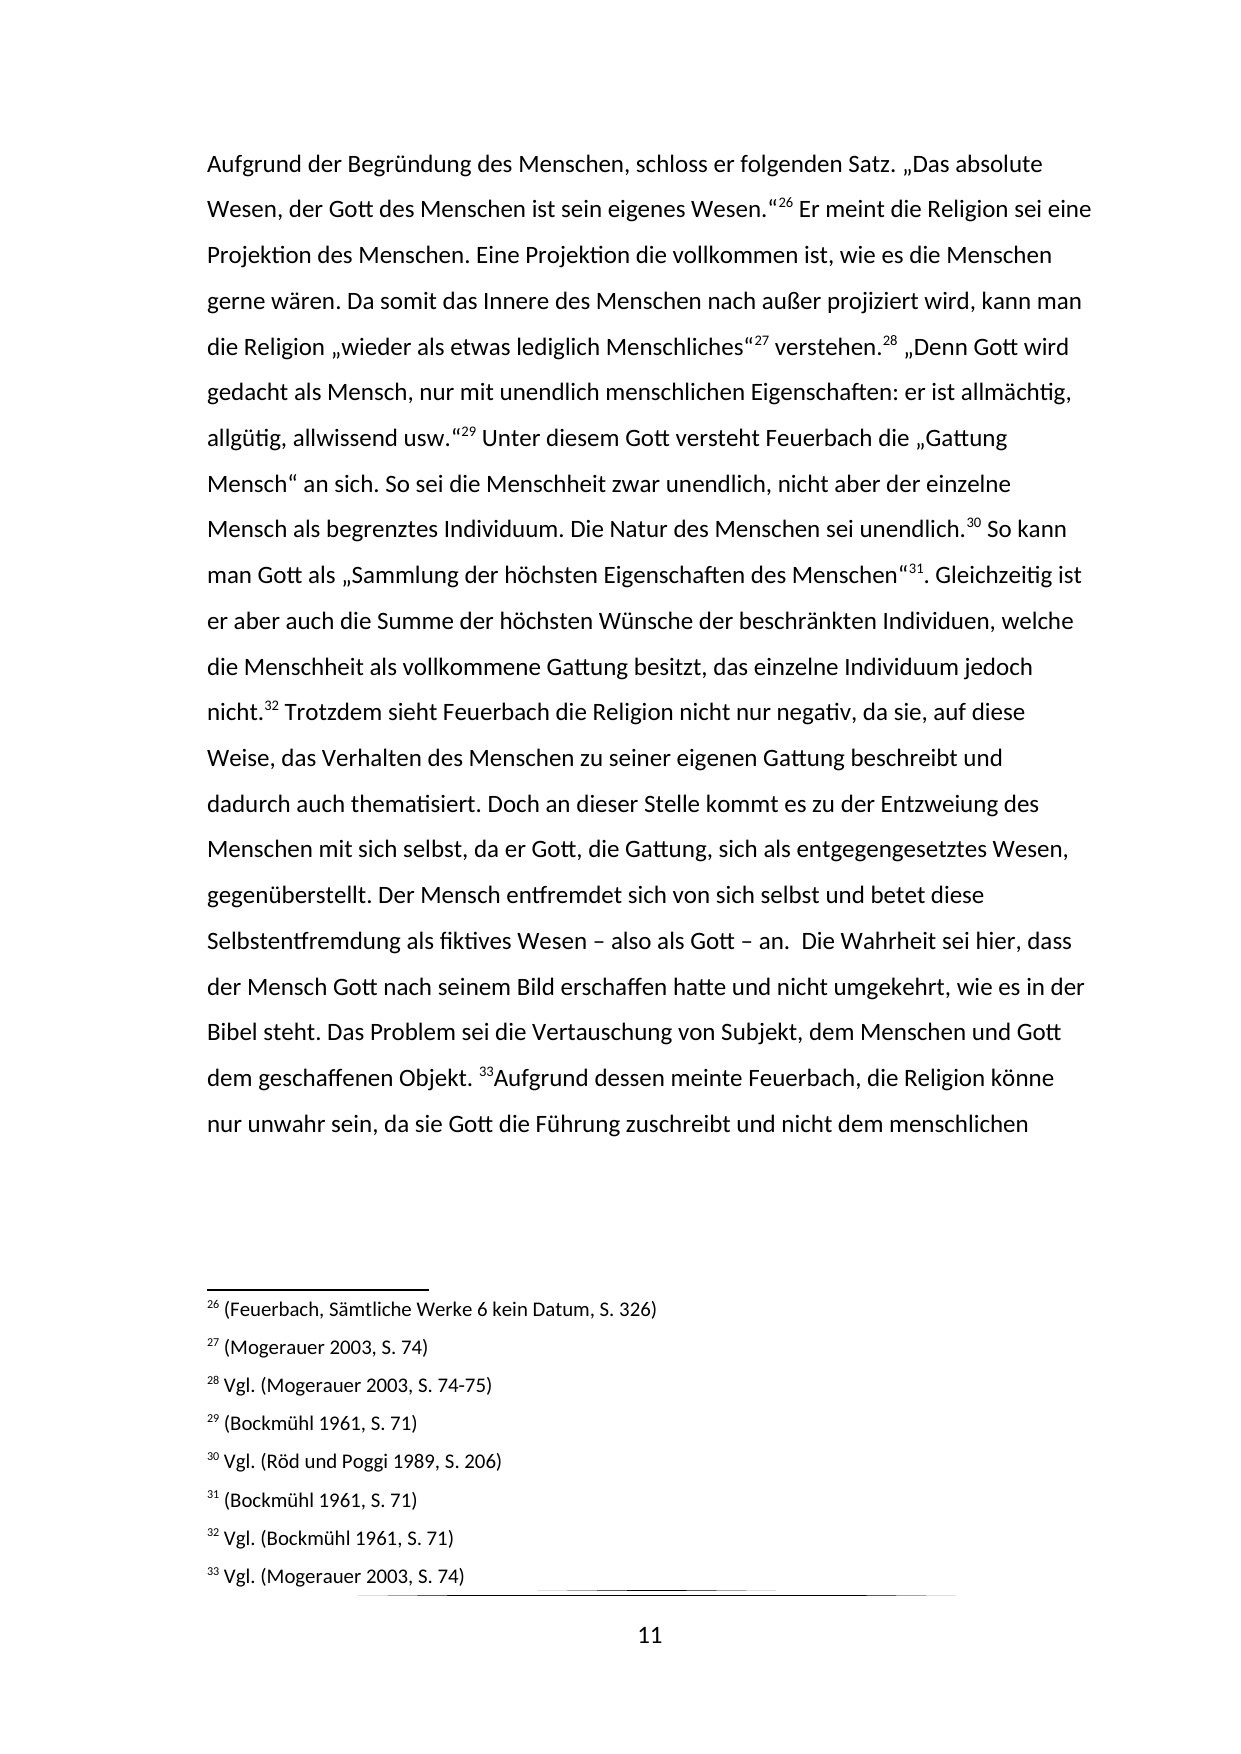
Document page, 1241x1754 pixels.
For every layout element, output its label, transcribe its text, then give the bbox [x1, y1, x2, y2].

text Aufgrund der Begründung des Menschen, schloss er folgenden Satz. „Das absolute Wesen, der Gott des Menschen ist sein eigenes Wesen.“ Er meint die Religion sei eine Projektion des Menschen. Eine Projektion die vollkommen ist, wie es die Menschen gerne wären. Da somit das Innere des Menschen nach außer projiziert wird, kann man die Religion „wieder als etwas lediglich Menschliches“ verstehen. „Denn Gott wird gedacht als Mensch, nur mit unendlich menschlichen Eigenschaften: er ist allmächtig, allgütig, allwissend usw.“ Unter diesem Gott versteht Feuerbach die „Gattung Mensch“ an sich. So sei die Menschheit zwar unendlich, nicht aber der einzelne Mensch als begrenztes Individuum. Die Natur des Menschen sei unendlich. So kann man Gott als „Sammlung der höchsten Eigenschaften des Menschen“. Gleichzeitig ist er aber auch die Summe der höchsten Wünsche der beschränkten Individuen, welche die Menschheit als vollkommene Gattung besitzt, das einzelne Individuum jedoch nicht. Trotzdem sieht Feuerbach die Religion nicht nur negativ, da sie, auf diese Weise, das Verhalten des Menschen zu seiner eigenen Gattung beschreibt und dadurch auch thematisiert. Doch an dieser Stelle kommt es zu der Entzweiung des Menschen mit sich selbst, da er Gott, die Gattung, sich als entgegengesetztes Wesen, gegenüberstellt. Der Mensch entfremdet sich von sich selbst und betet diese Selbstentfremdung als fiktives Wesen – also als Gott – an. Die Wahrheit sei hier, dass der Mensch Gott nach seinem Bild erschaffen hatte und nicht umgekehrt, wie es in der Bibel steht. Das Problem sei die Vertauschung von Subjekt, dem Menschen und Gott dem geschaffenen Objekt. Aufgrund dessen meinte Feuerbach, die Religion könne nur unwahr sein, da sie Gott die Führung zuschreibt und nicht dem menschlichen Wesen. „In diesem Sinne meinte Feuerbach, daß zwar der Inhalt, nicht aber die Form der Religion wahr sei.“ [207, 148, 1092, 1184]
